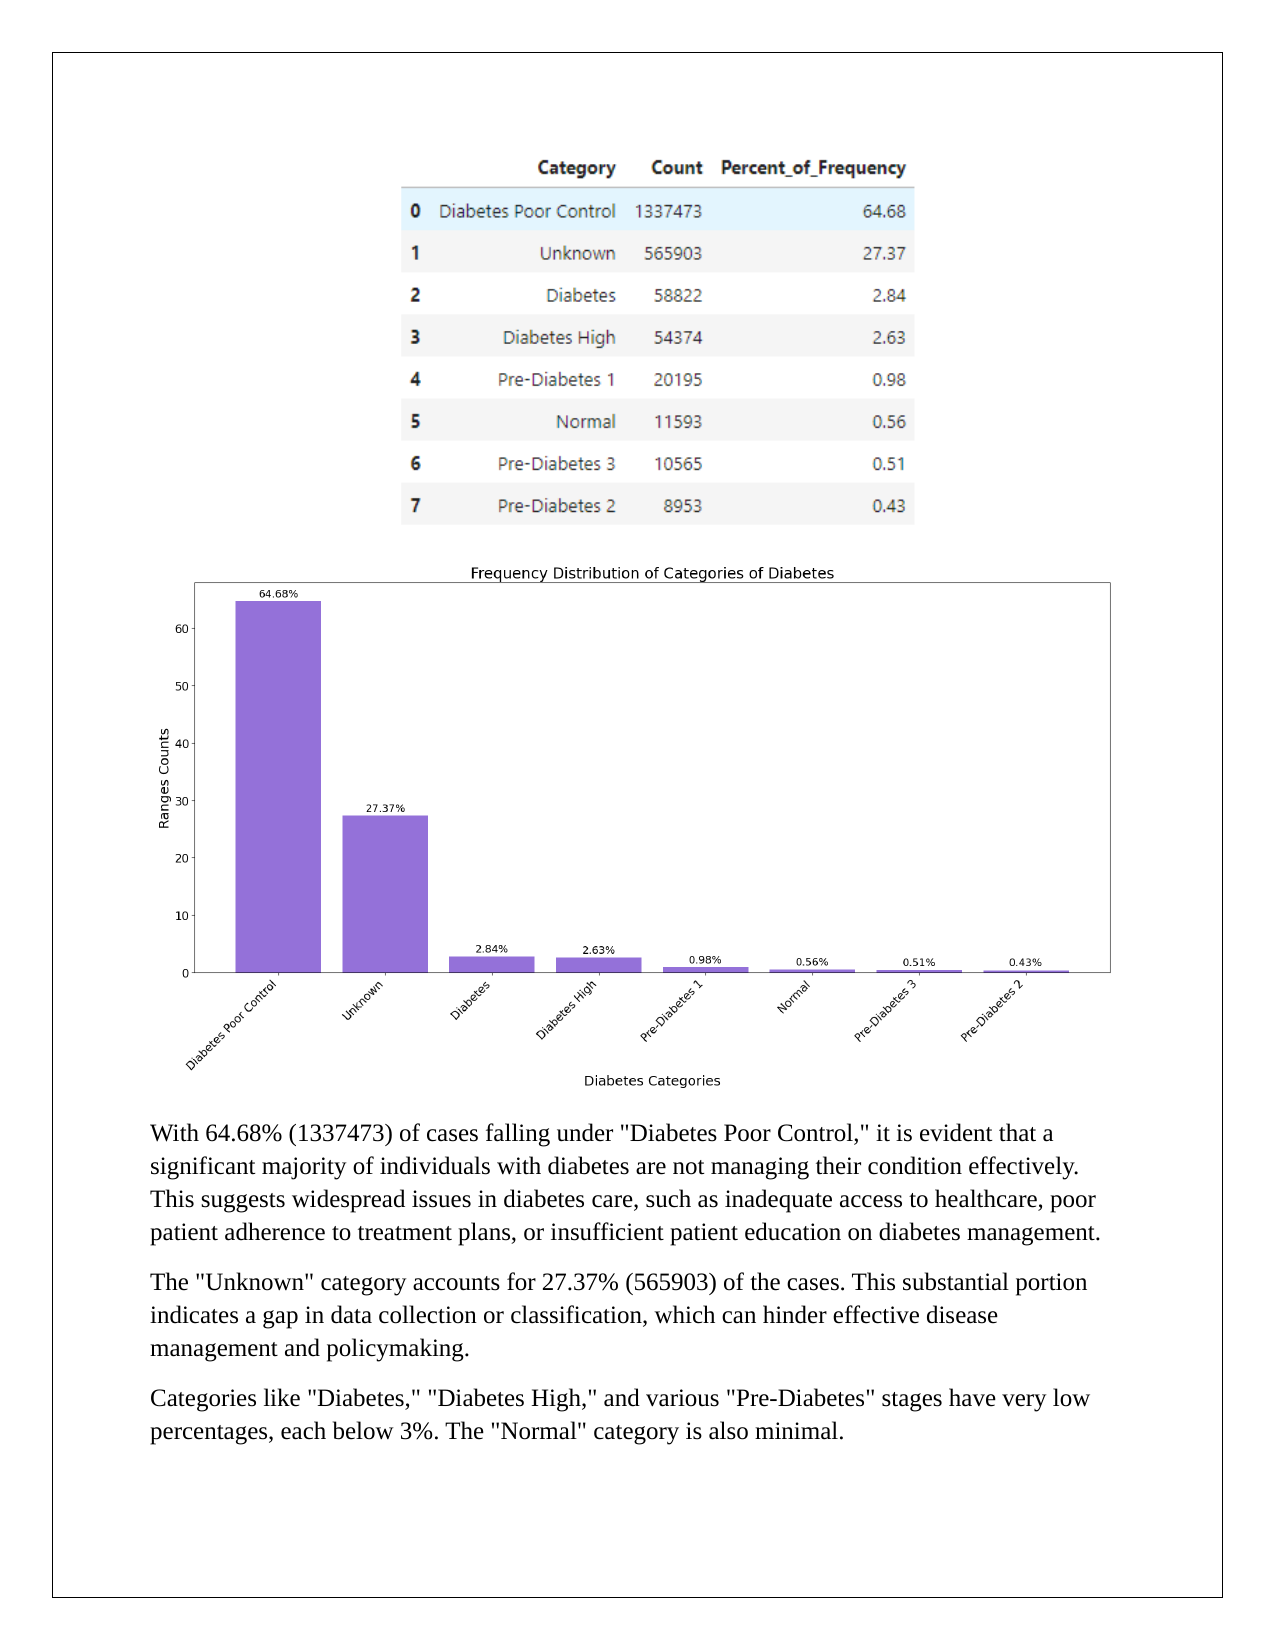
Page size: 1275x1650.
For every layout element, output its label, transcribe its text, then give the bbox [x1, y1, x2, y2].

picture [150, 559, 1125, 1097]
text Categories like "Diabetes," "Diabetes High," and various "Pre-Diabetes" stages have very low percentages, each below 3%. The "Normal" category is also minimal. [150, 1383, 1125, 1444]
text With 64.68% (1337473) of cases falling under "Diabetes Poor Control," it is evident that a significant majority of individuals with diabetes are not managing their condition effectively. This suggests widespread issues in diabetes care, such as inadequate access to healthcare, poor patient adherence to treatment plans, or insufficient patient education on diabetes management. [150, 1118, 1125, 1246]
picture [400, 150, 930, 539]
text The "Unknown" category accounts for 27.37% (565903) of the cases. This substantial portion indicates a gap in data collection or classification, which can hinder effective disease management and policymaking. [150, 1267, 1125, 1362]
